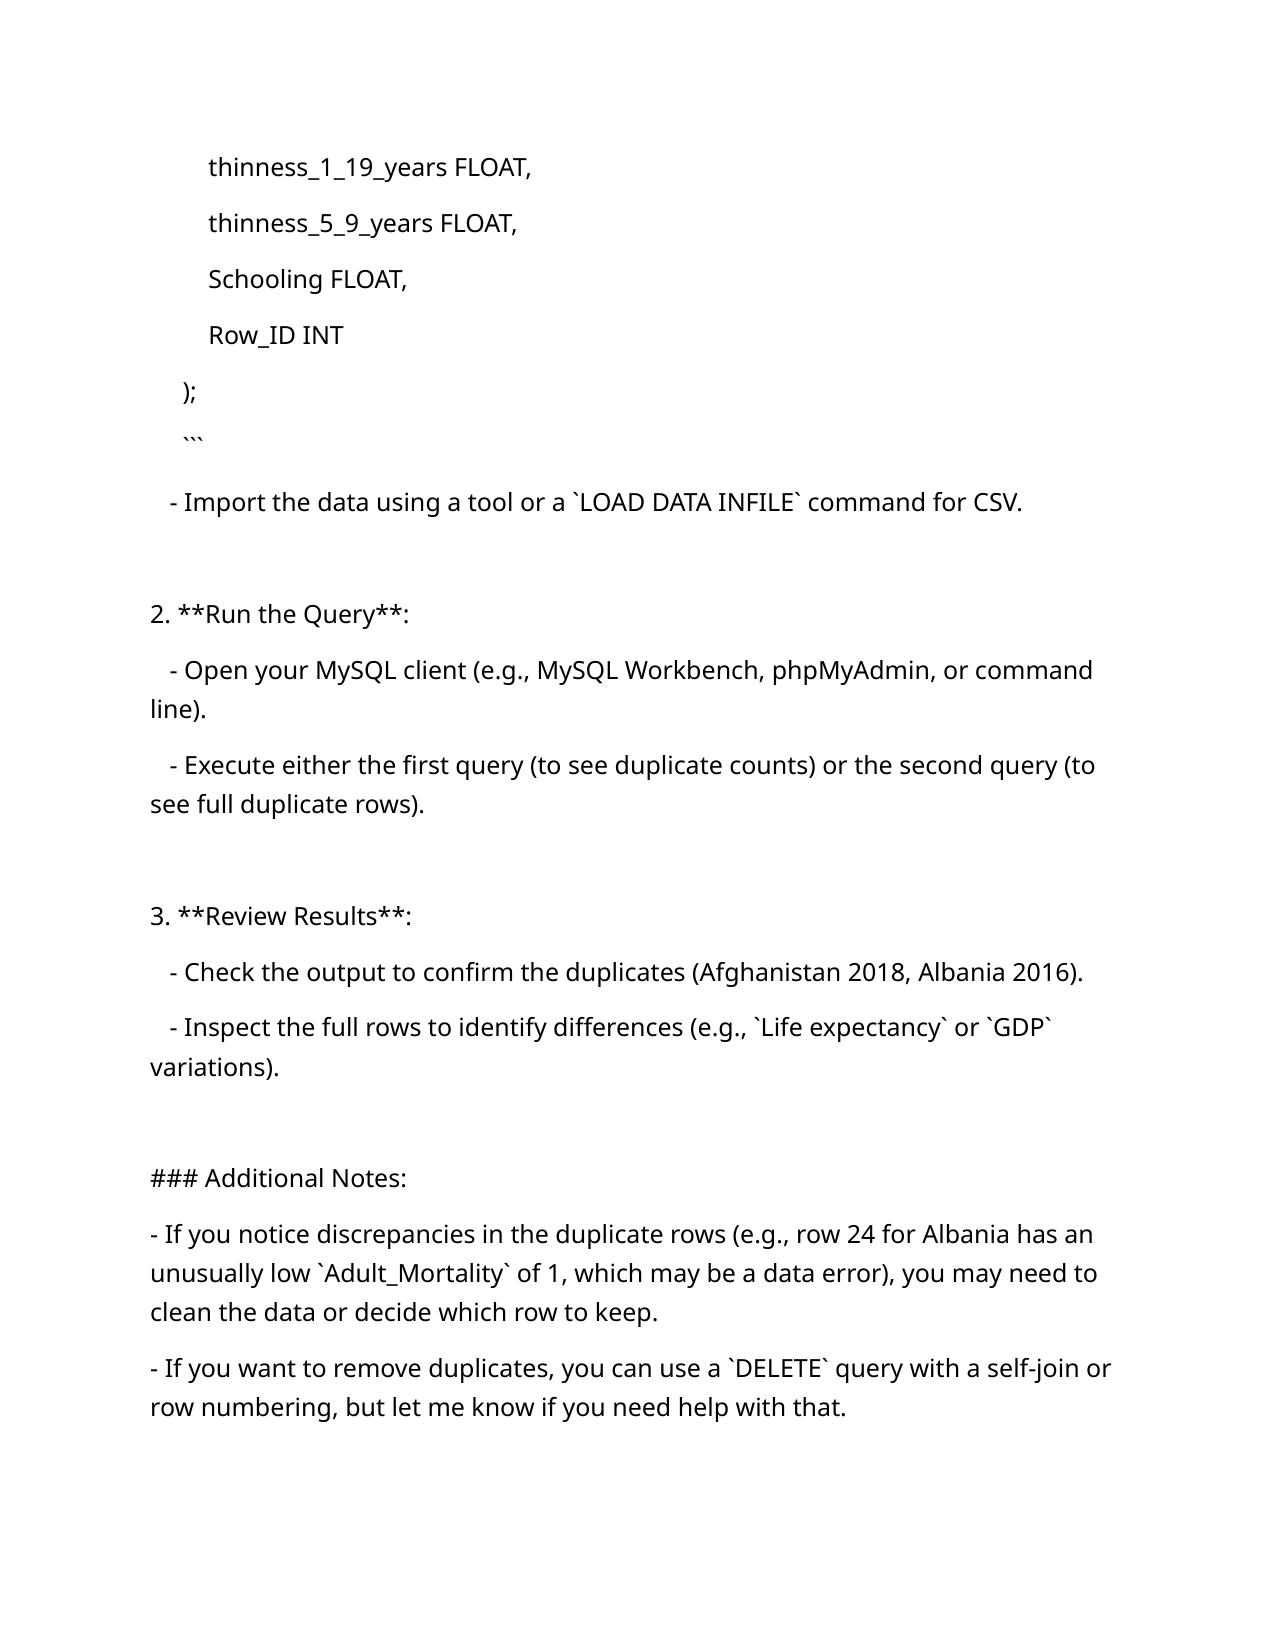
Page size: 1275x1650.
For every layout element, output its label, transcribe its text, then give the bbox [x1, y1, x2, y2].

text thinness_5_9_years FLOAT, [150, 206, 1125, 240]
text - If you notice discrepancies in the duplicate rows (e.g., row 24 for Albania has an unusually low `Adult_Mortality` of 1, which may be a data error), you may need to clean the data or decide which row to keep. [150, 1217, 1125, 1329]
text thinness_1_19_years FLOAT, [150, 150, 1125, 184]
text ### Additional Notes: [150, 1161, 1125, 1195]
text Schooling FLOAT, [150, 262, 1125, 296]
text Row_ID INT [150, 317, 1125, 352]
text - Execute either the first query (to see duplicate counts) or the second query (to see full duplicate rows). [150, 747, 1125, 821]
text 2. **Run the Query**: [150, 597, 1125, 631]
text ); [150, 373, 1125, 407]
text 3. **Review Results**: [150, 898, 1125, 932]
text - Import the data using a tool or a `LOAD DATA INFILE` command for CSV. [150, 485, 1125, 519]
text - Check the output to confirm the duplicates (Afghanistan 2018, Albania 2016). [150, 954, 1125, 988]
text - Inspect the full rows to identify differences (e.g., `Life expectancy` or `GDP` variations). [150, 1010, 1125, 1083]
text - Open your MySQL client (e.g., MySQL Workbench, phpMyAdmin, or command line). [150, 652, 1125, 726]
text - If you want to remove duplicates, you can use a `DELETE` query with a self-join or row numbering, but let me know if you need help with that. [150, 1351, 1125, 1424]
text ``` [150, 429, 1125, 463]
